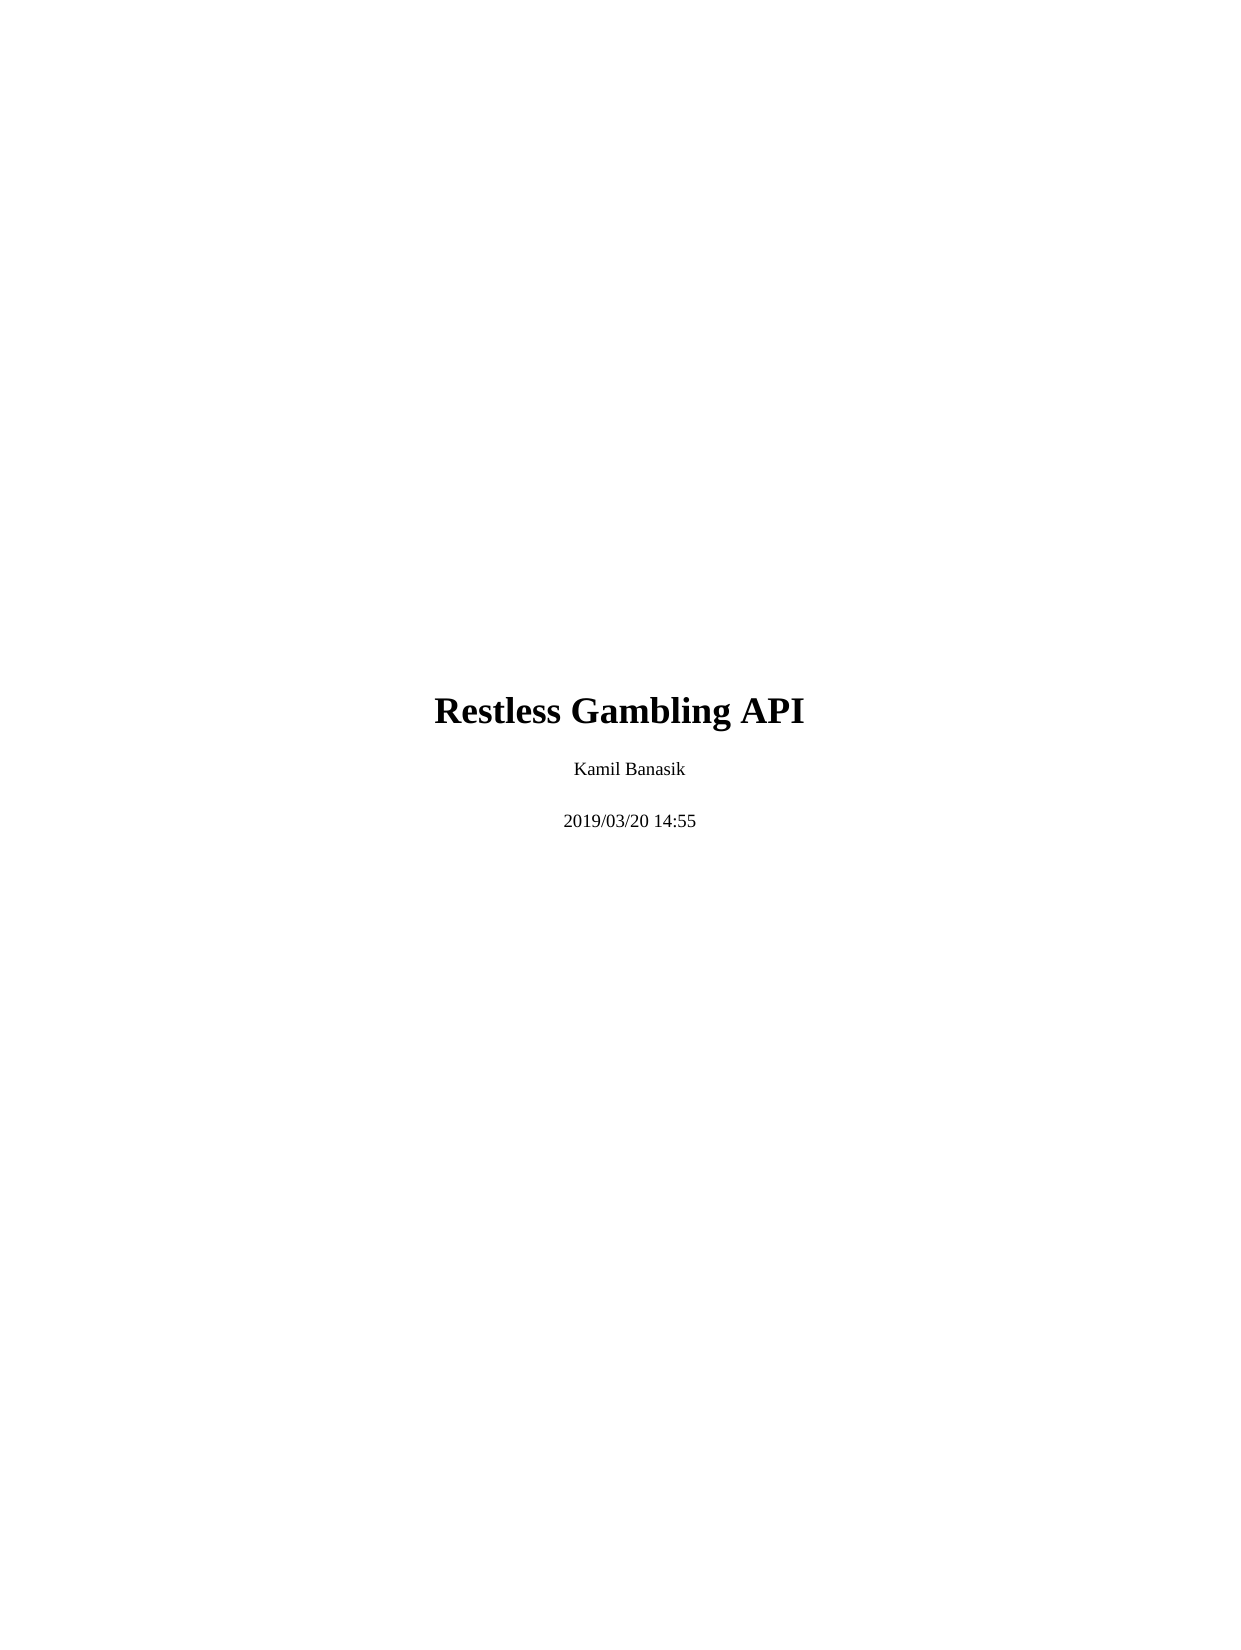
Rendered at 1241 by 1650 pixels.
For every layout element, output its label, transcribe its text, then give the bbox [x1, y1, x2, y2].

text Restless Gambling API [434, 689, 1240, 732]
text Kamil Banasik 2019/03/20 14:55 [562, 758, 697, 832]
